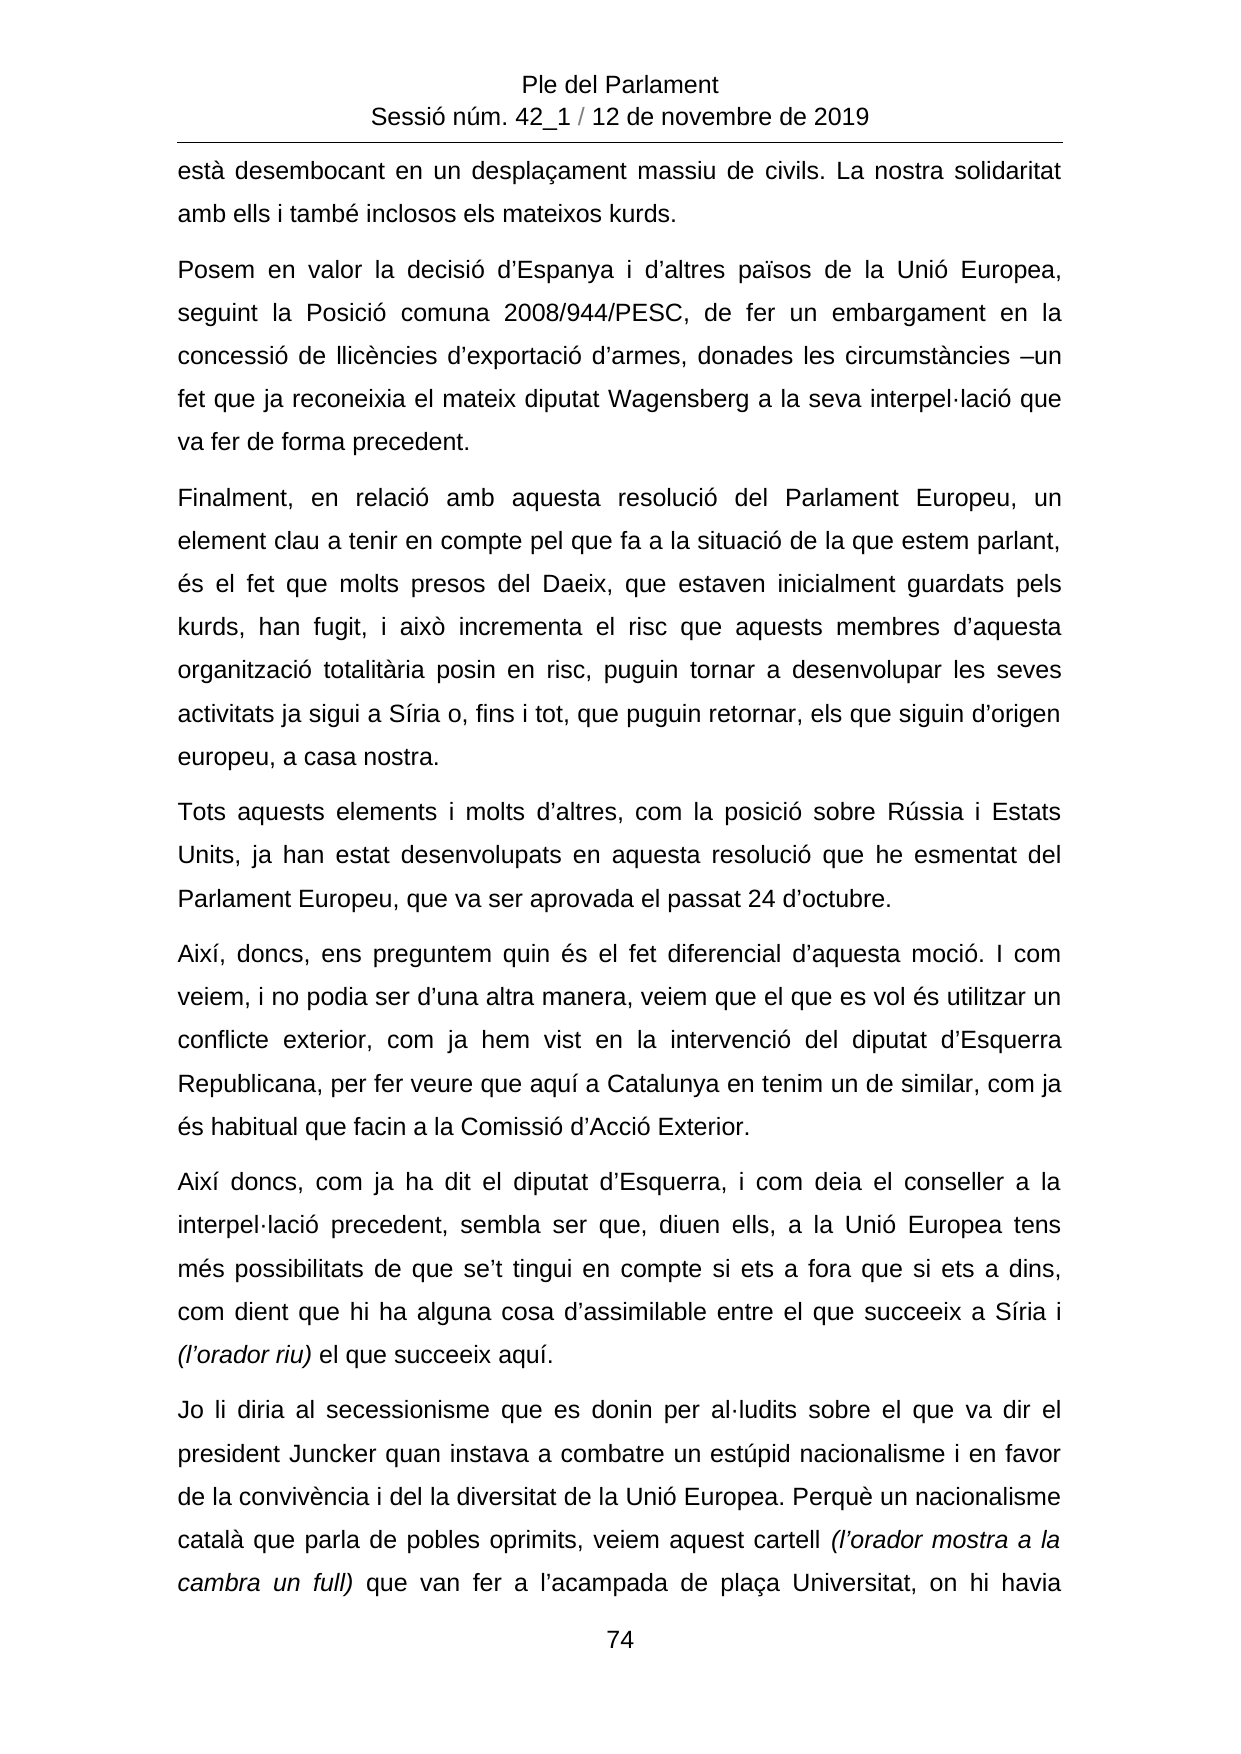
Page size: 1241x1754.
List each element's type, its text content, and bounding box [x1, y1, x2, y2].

text Posem en valor la decisió d’Espanya i d’altres països de la Unió Europea, seguint la Posició comuna 2008/944/PESC, de fer un embargament en la concessió de llicències d’exportació d’armes, donades les circumstàncies –un fet que ja reconeixia el mateix diputat Wagensberg a la seva interpel·lació que va fer de forma precedent. [177, 255, 1063, 456]
text Així doncs, com ja ha dit el diputat d’Esquerra, i com deia el conseller a la interpel·lació precedent, sembla ser que, diuen ells, a la Unió Europea tens més possibilitats de que se’t tingui en compte si ets a fora que si ets a dins, com dient que hi ha alguna cosa d’assimilable entre el que succeeix a Síria i (l’orador riu) el que succeeix aquí. [177, 1167, 1063, 1368]
text Finalment, en relació amb aquesta resolució del Parlament Europeu, un element clau a tenir en compte pel que fa a la situació de la que estem parlant, és el fet que molts presos del Daeix, que estaven inicialment guardats pels kurds, han fugit, i això incrementa el risc que aquests membres d’aquesta organització totalitària posin en risc, puguin tornar a desenvolupar les seves activitats ja sigui a Síria o, fins i tot, que puguin retornar, els que siguin d’origen europeu, a casa nostra. [177, 483, 1063, 770]
text Tots aquests elements i molts d’altres, com la posició sobre Rússia i Estats Units, ja han estat desenvolupats en aquesta resolució que he esmentat del Parlament Europeu, que va ser aprovada el passat 24 d’octubre. [177, 797, 1063, 912]
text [177, 156, 1063, 228]
text Així, doncs, ens preguntem quin és el fet diferencial d’aquesta moció. I com veiem, i no podia ser d’una altra manera, veiem que el que es vol és utilitzar un conflicte exterior, com ja hem vist en la intervenció del diputat d’Esquerra Republicana, per fer veure que aquí a Catalunya en tenim un de similar, com ja és habitual que facin a la Comissió d’Acció Exterior. [177, 939, 1063, 1140]
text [177, 1395, 1063, 1597]
